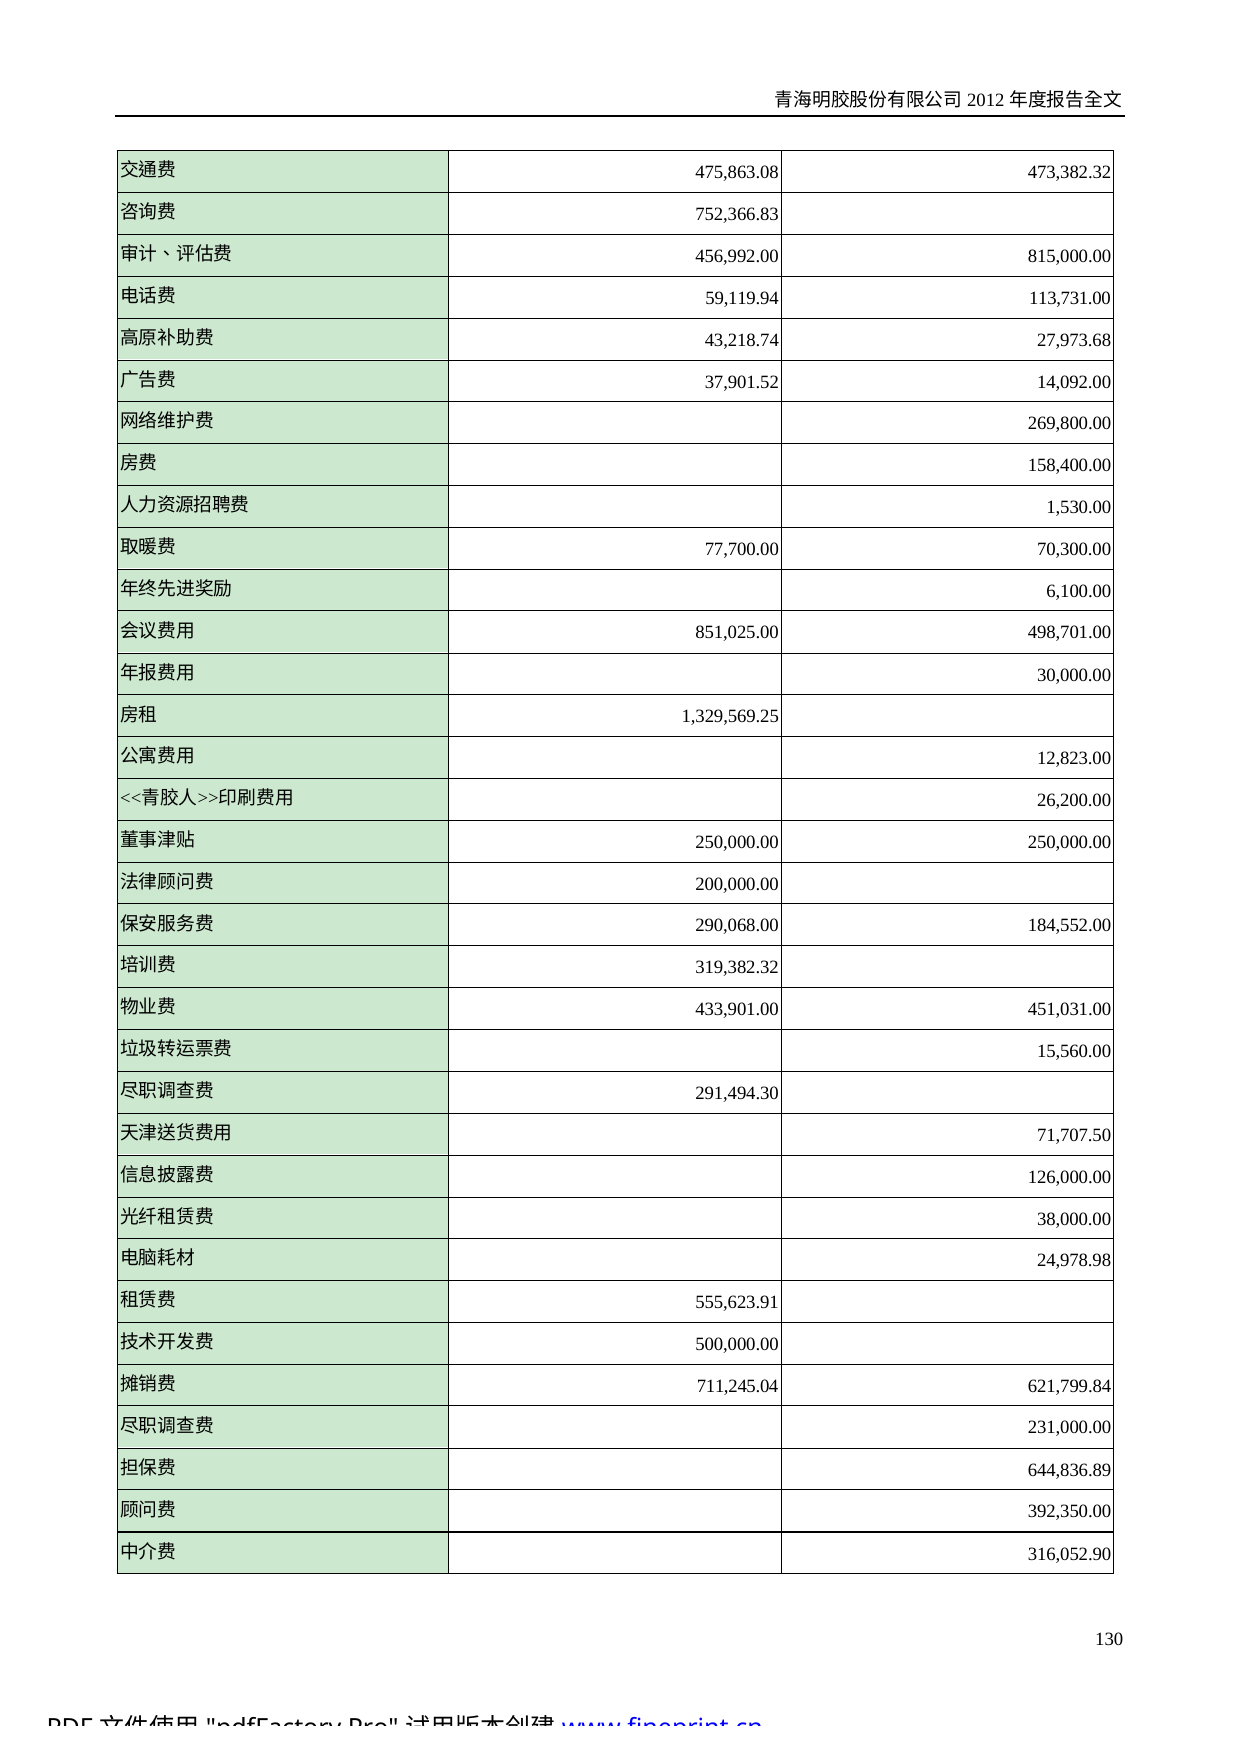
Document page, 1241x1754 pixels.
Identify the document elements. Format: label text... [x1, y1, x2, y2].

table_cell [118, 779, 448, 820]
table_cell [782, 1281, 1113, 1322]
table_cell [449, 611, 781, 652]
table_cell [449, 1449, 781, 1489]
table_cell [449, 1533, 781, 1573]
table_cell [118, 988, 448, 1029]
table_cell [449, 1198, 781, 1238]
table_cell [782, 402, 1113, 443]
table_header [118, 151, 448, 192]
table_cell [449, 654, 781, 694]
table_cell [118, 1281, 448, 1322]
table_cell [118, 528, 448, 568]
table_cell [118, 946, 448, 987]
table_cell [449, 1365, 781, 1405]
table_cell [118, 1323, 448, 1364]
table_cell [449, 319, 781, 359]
text 130 [27, 1628, 1123, 1649]
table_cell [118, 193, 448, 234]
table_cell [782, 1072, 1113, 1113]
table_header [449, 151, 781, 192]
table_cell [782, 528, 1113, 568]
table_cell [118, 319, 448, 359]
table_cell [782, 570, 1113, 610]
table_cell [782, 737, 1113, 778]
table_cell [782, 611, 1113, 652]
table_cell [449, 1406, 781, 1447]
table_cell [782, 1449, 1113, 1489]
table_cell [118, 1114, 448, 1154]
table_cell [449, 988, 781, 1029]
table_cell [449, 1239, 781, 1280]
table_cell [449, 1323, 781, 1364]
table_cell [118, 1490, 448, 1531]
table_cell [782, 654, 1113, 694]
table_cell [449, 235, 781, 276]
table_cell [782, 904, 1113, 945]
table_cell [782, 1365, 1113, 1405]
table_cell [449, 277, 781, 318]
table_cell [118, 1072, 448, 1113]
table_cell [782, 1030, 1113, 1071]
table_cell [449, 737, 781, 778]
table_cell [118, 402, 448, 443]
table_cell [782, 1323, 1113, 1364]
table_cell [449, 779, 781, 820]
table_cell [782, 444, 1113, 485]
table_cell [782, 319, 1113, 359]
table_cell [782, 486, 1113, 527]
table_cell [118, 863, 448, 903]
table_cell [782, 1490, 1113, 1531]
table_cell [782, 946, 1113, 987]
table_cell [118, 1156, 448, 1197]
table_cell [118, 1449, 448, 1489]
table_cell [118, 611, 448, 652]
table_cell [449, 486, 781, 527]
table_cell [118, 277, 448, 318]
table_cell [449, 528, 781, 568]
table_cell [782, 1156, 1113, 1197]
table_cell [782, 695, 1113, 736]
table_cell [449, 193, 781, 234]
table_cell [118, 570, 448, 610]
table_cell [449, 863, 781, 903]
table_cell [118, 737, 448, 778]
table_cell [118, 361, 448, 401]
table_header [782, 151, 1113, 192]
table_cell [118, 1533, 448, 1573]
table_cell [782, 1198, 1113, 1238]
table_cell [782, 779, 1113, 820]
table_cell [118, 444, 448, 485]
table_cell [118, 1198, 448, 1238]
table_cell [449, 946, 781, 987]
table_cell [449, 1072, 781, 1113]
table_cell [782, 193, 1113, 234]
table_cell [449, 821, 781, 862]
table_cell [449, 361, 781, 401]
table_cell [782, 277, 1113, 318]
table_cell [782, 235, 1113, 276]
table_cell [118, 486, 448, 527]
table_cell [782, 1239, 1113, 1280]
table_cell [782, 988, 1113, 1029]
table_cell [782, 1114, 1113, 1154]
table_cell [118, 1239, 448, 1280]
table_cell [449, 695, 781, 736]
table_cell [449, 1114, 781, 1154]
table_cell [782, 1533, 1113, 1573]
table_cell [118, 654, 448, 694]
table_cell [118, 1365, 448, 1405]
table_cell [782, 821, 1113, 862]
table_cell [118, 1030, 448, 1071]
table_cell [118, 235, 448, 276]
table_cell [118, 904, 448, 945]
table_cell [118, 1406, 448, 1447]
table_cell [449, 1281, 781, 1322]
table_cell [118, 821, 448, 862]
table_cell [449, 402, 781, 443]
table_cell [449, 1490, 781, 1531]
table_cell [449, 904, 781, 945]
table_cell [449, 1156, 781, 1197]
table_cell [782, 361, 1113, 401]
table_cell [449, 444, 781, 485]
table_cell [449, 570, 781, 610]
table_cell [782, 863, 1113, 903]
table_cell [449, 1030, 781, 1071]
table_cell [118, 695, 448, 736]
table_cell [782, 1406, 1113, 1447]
